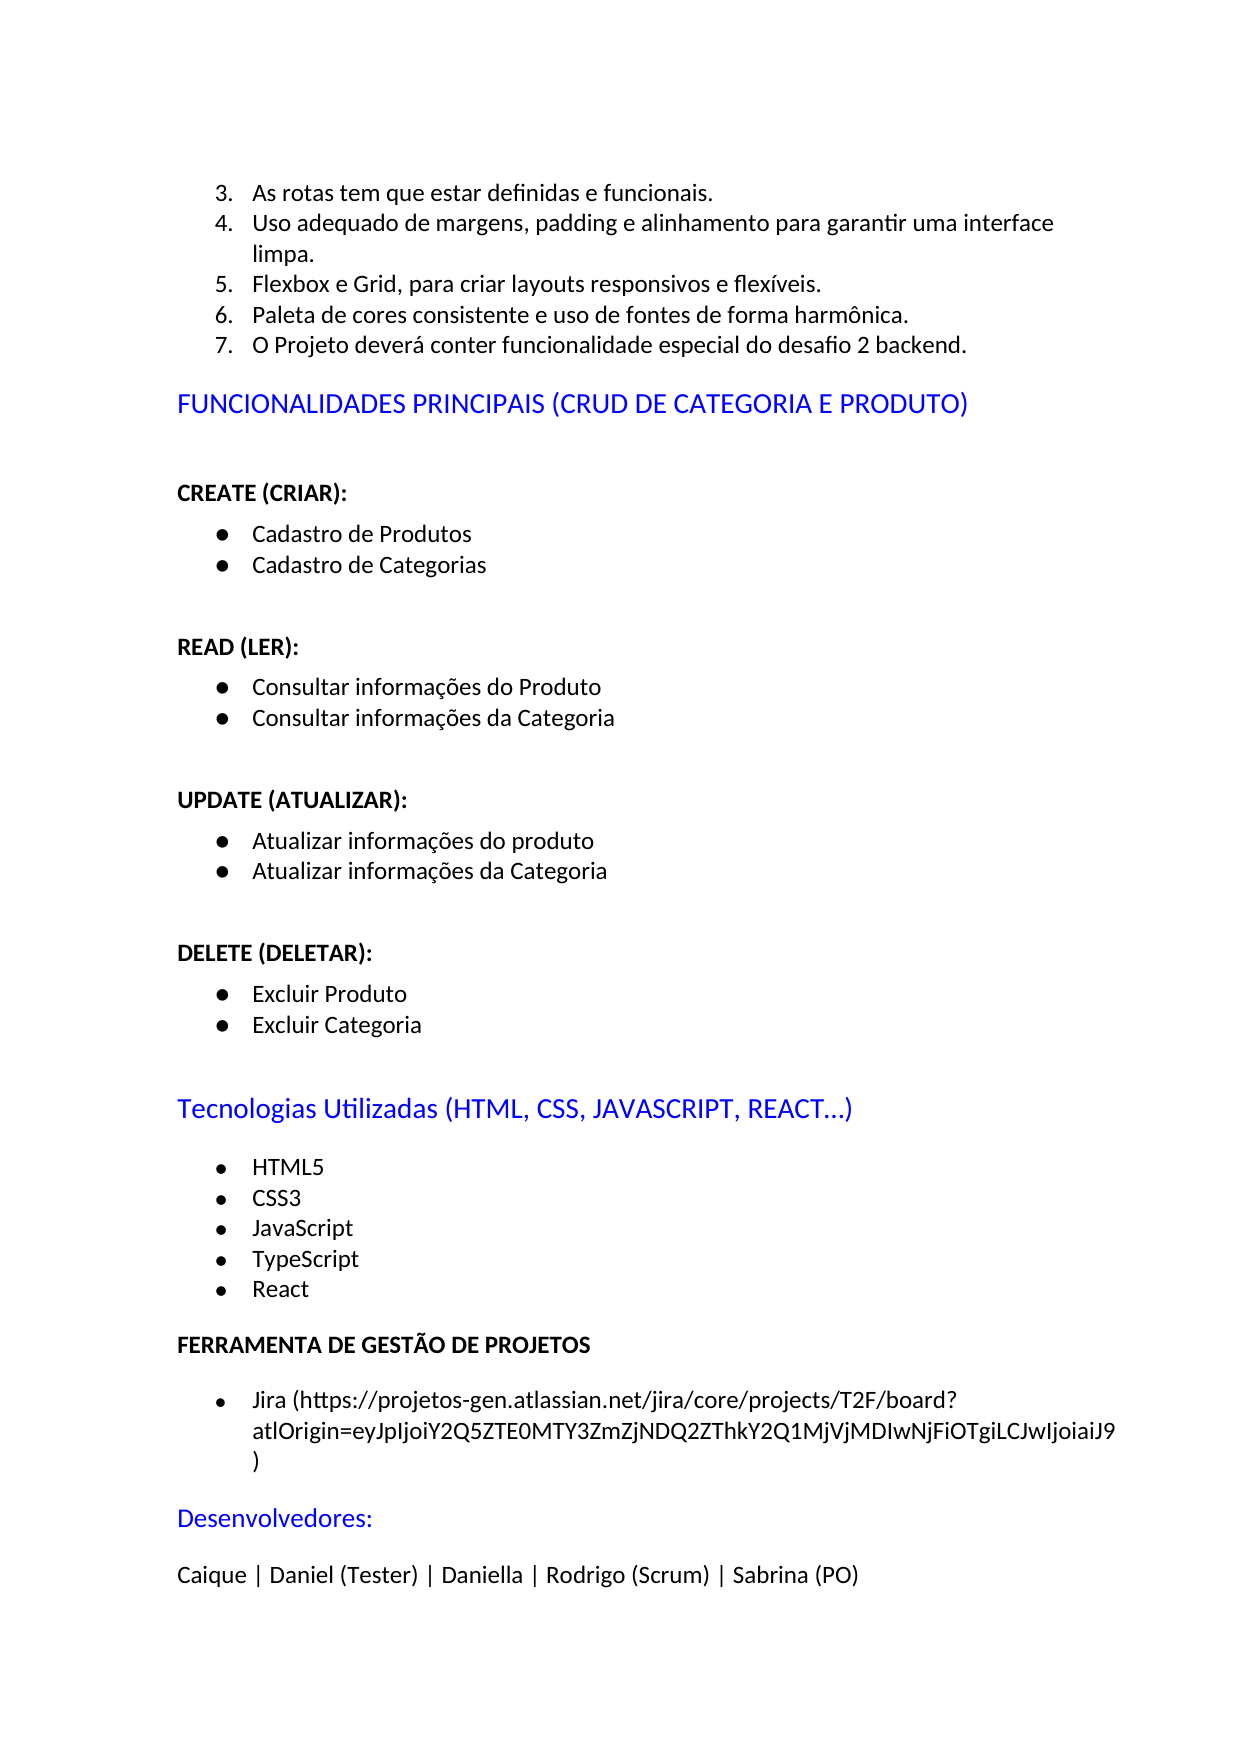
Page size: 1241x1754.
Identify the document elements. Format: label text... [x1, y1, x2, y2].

list O Projeto deverá conter funcionalidade especial do desafio 2 backend. [214, 330, 1122, 360]
list Atualizar informações do produto [214, 825, 1122, 855]
list Cadastro de Categorias [214, 549, 1122, 579]
list CSS3 [214, 1182, 1122, 1212]
list Jira (https://projetos-gen.atlassian.net/jira/core/projects/T2F/board?atlOrigin=eyJpIjoiY2Q5ZTE0MTY3ZmZjNDQ2ZThkY2Q1MjVjMDIwNjFiOTgiLCJwIjoiaiJ9) [214, 1384, 1122, 1476]
list Paleta de cores consistente e uso de fontes de forma harmônica. [214, 299, 1122, 330]
list Uso adequado de margens, padding e alinhamento para garantir uma interface limpa. [214, 208, 1122, 269]
list Excluir Categoria [214, 1009, 1122, 1039]
list JavaScript [214, 1212, 1122, 1243]
list React [214, 1273, 1122, 1304]
list Consultar informações do Produto [214, 672, 1122, 702]
list Flexbox e Grid, para criar layouts responsivos e flexíveis. [214, 269, 1122, 299]
text Desenvolvedores: [177, 1501, 1122, 1534]
text DELETE (DELETAR): [177, 937, 1122, 968]
text Caique | Daniel (Tester) | Daniella | Rodrigo (Scrum) | Sabrina (PO) [177, 1559, 1122, 1589]
text FUNCIONALIDADES PRINCIPAIS (CRUD DE CATEGORIA E PRODUTO) [177, 385, 1122, 421]
list As rotas tem que estar definidas e funcionais. [214, 177, 1122, 208]
list TypeScript [214, 1243, 1122, 1273]
list Cadastro de Produtos [214, 518, 1122, 549]
text CREATE (CRIAR): [177, 477, 1122, 508]
list Excluir Produto [214, 978, 1122, 1009]
text FERRAMENTA DE GESTÃO DE PROJETOS [177, 1329, 1122, 1359]
text READ (LER): [177, 631, 1122, 661]
text UPDATE (ATUALIZAR): [177, 784, 1122, 814]
list Consultar informações da Categoria [214, 702, 1122, 733]
text Tecnologias Utilizadas (HTML, CSS, JAVASCRIPT, REACT…) [177, 1091, 1122, 1126]
list HTML5 [214, 1151, 1122, 1182]
list Atualizar informações da Categoria [214, 855, 1122, 886]
